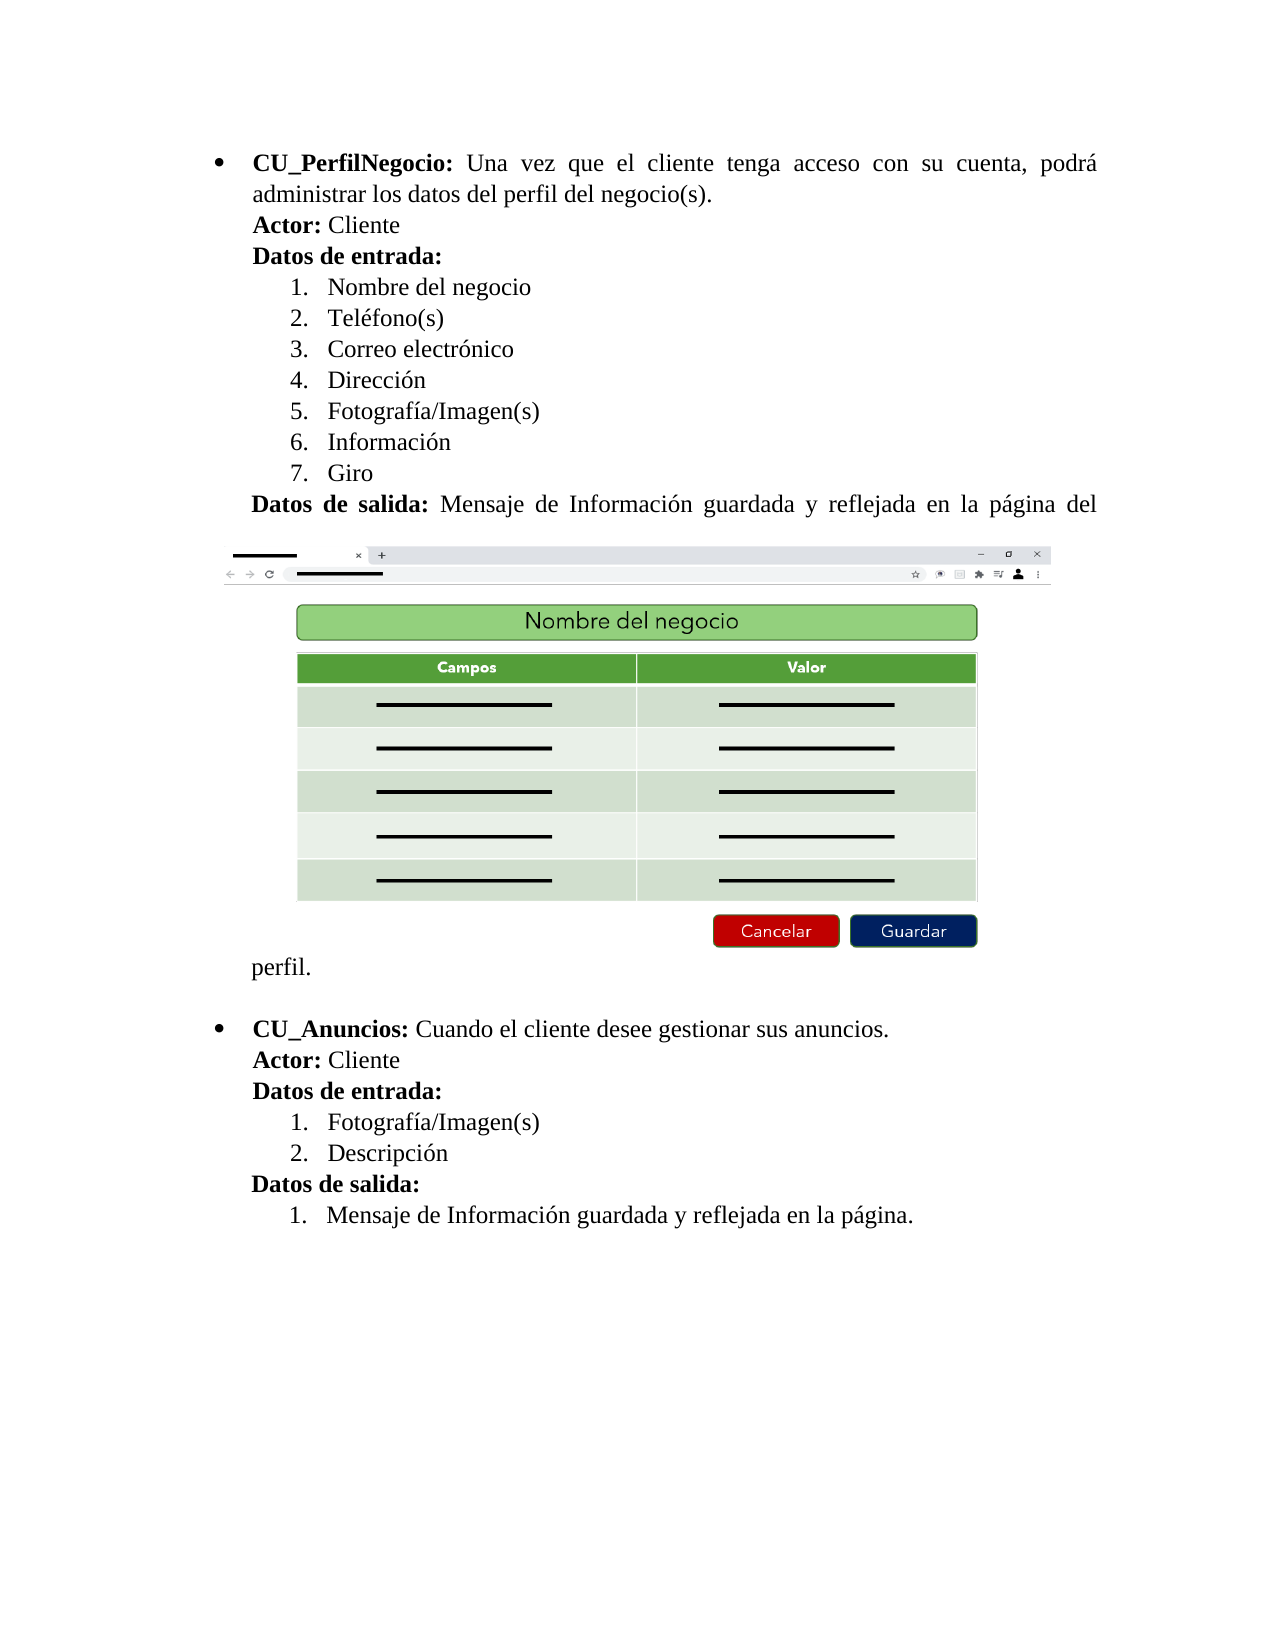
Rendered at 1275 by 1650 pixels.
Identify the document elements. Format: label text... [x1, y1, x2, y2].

list Información [290, 427, 1098, 456]
list Actor: Cliente [252, 1045, 1098, 1073]
list Descripción [290, 1138, 1098, 1167]
list Datos de entrada: [252, 1076, 1098, 1104]
picture [224, 545, 1051, 952]
list Fotografía/Imagen(s) [290, 396, 1098, 425]
list Giro [290, 458, 1098, 487]
list CU_PerfilNegocio: Una vez que el cliente tenga acceso con su cuenta, podrá administrar los datos del perfil del negocio(s). [215, 148, 1098, 207]
list Fotografía/Imagen(s) [290, 1107, 1098, 1136]
list Mensaje de Información guardada y reflejada en la página. [288, 1200, 1098, 1229]
list Dirección [290, 365, 1098, 394]
list Nombre del negocio [290, 272, 1098, 301]
list Actor: Cliente [252, 210, 1098, 238]
list Teléfono(s) [290, 303, 1098, 332]
text Datos de salida: [251, 1169, 1098, 1198]
list Datos de entrada: [252, 241, 1098, 269]
list CU_Anuncios: Cuando el cliente desee gestionar sus anuncios. [215, 1014, 1098, 1042]
list Correo electrónico [290, 334, 1098, 363]
